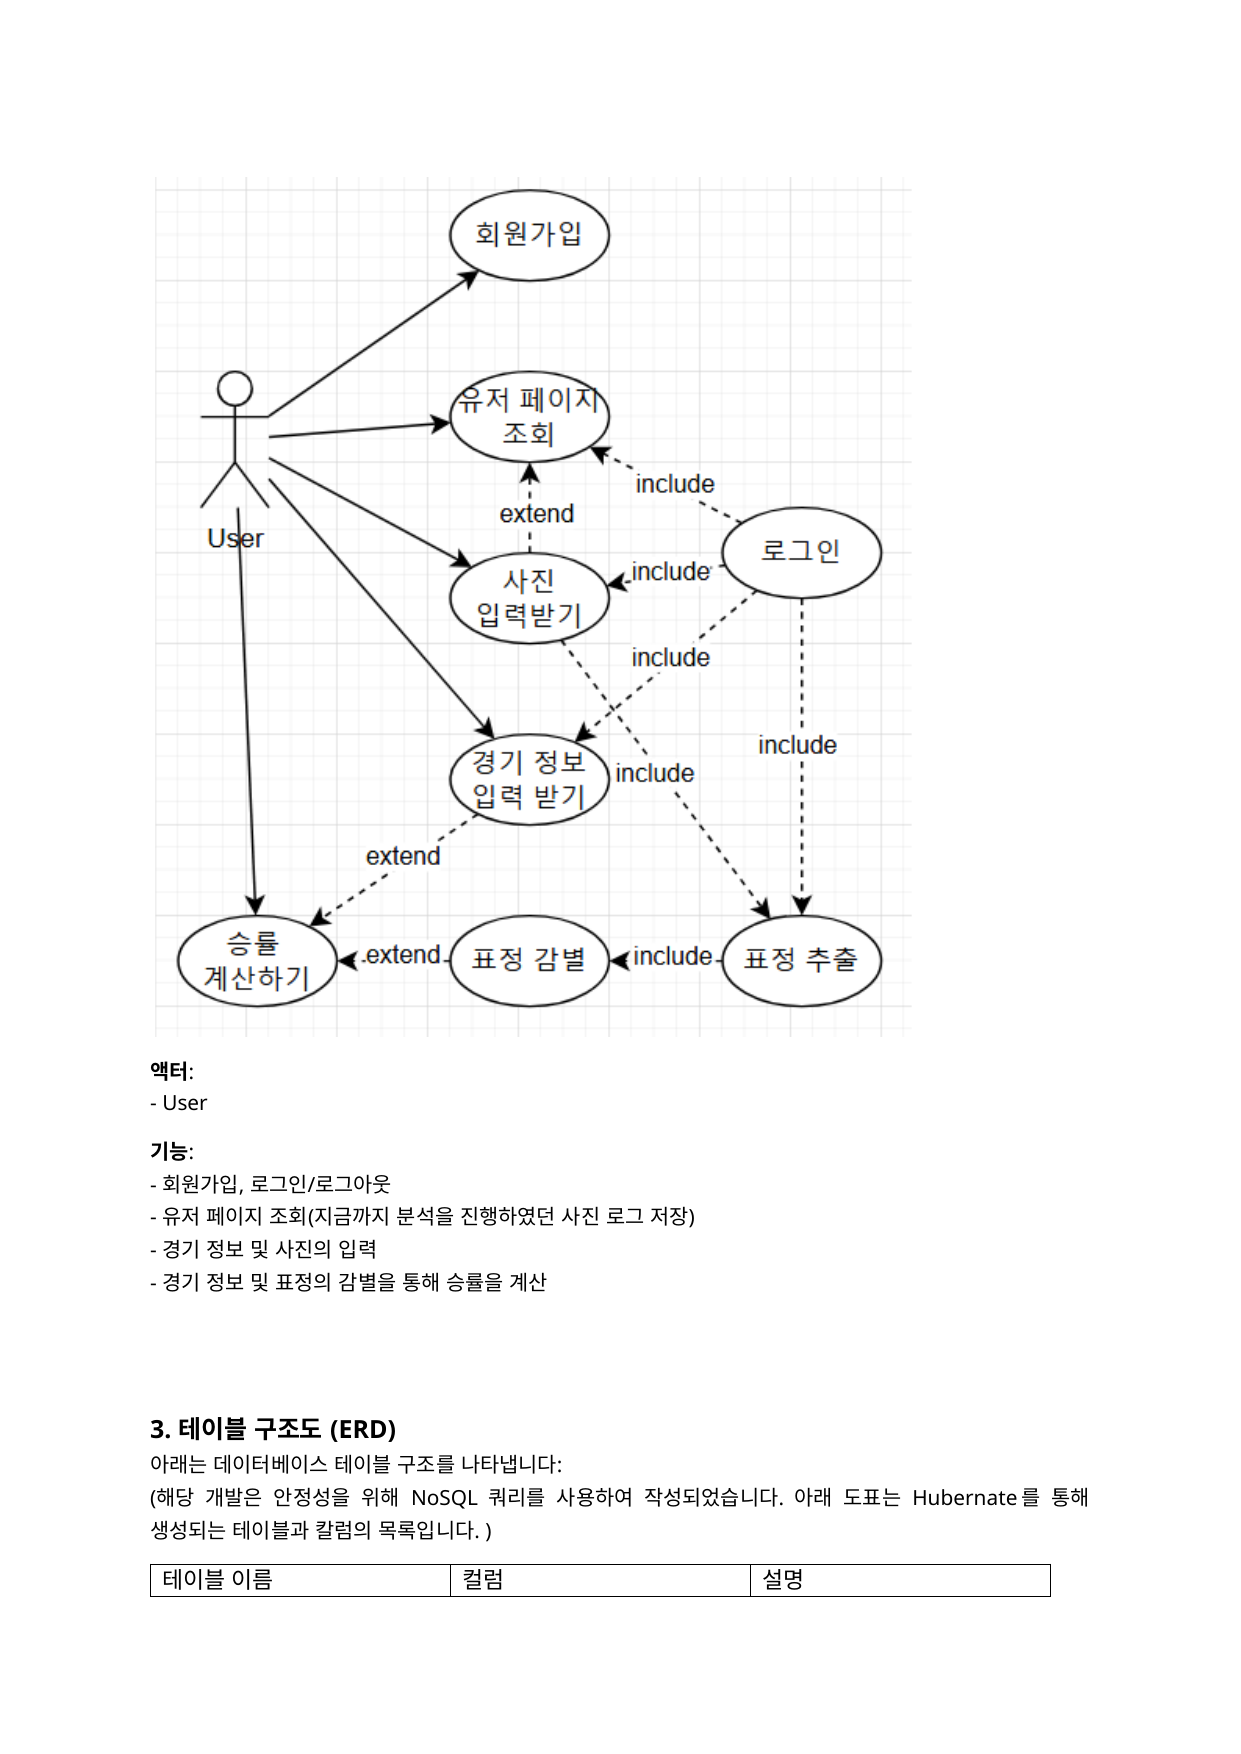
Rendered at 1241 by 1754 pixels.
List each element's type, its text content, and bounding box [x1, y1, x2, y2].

picture [155, 177, 912, 1037]
text 3. 테이블 구조도 (ERD) 아래는 데이터베이스 테이블 구조를 나타냅니다: (해당 개발은 안정성을 위해 NoSQL 쿼리를 사용하여 작성되었습니다. 아래 도표는 Hubernate를 통해 생성되는 테이블과 칼럼의 목록입니다. ) [150, 1410, 1090, 1544]
text 기능: - 회원가입, 로그인/로그아웃 - 유저 페이지 조회(지금까지 분석을 진행하였던 사진 로그 저장) - 경기 정보 및 사진의 입력 - 경기 정보 및 표정의 감별을 통해 승률을 계산 [150, 1135, 1090, 1296]
text 액터: - User [150, 1055, 1090, 1116]
table_header 컬럼 [451, 1565, 750, 1596]
table_header 설명 [751, 1565, 1050, 1596]
table_header 테이블 이름 [151, 1565, 450, 1596]
